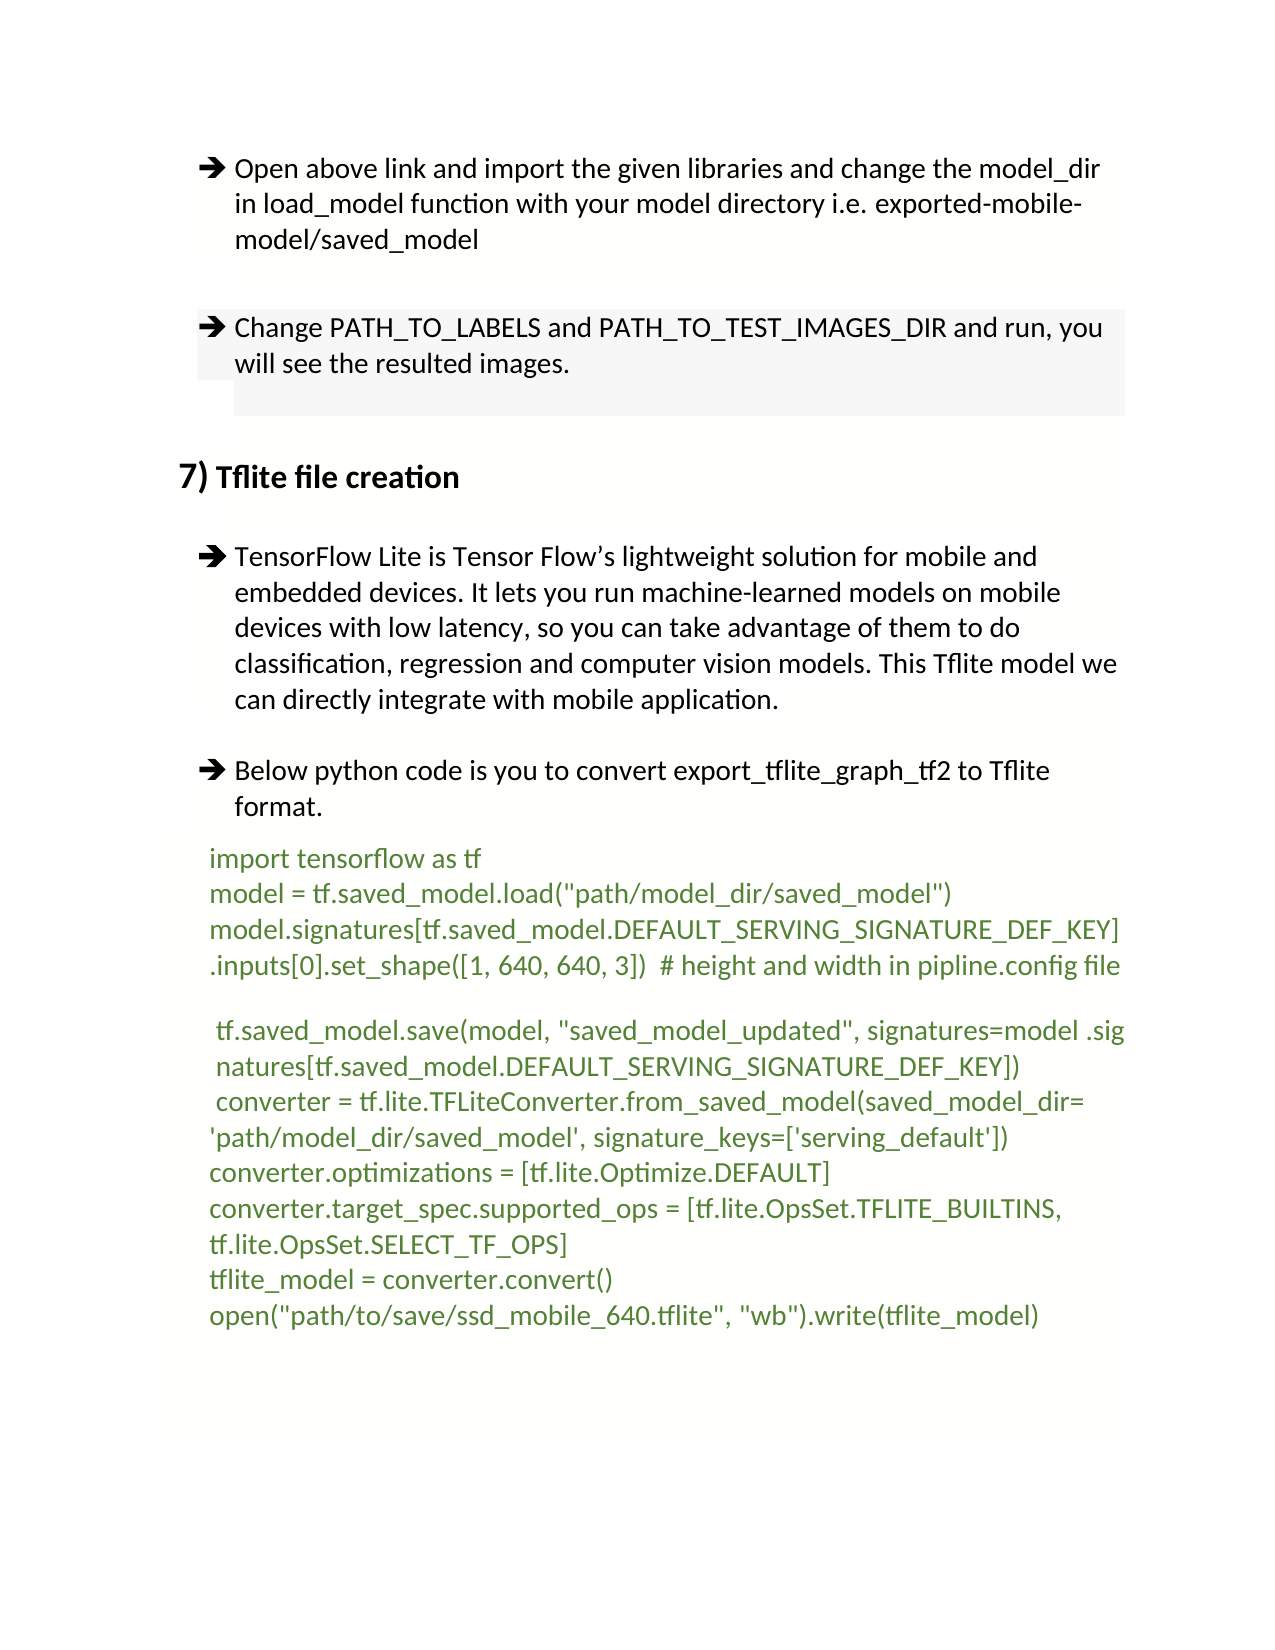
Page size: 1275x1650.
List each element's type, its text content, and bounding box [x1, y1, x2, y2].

text tf.lite.OpsSet.SELECT_TF_OPS] [150, 1226, 1125, 1261]
text .inputs[0].set_shape([1, 640, 640, 3]) # height and width in pipline.config file [150, 947, 1125, 982]
list Tflite file creation [178, 452, 1125, 497]
text tflite_model = converter.convert() [150, 1261, 1125, 1297]
list Open above link and import the given libraries and change the model_dir in load_model function with your model directory i.e. exported-mobile-model/saved_model [197, 150, 1125, 257]
text import tensorflow as tf [150, 840, 1125, 876]
text converter.target_spec.supported_ops = [tf.lite.OpsSet.TFLITE_BUILTINS, [150, 1190, 1125, 1226]
text model.signatures[tf.saved_model.DEFAULT_SERVING_SIGNATURE_DEF_KEY] [150, 911, 1125, 947]
text converter = tf.lite.TFLiteConverter.from_saved_model(saved_model_dir= [150, 1083, 1125, 1119]
list Change PATH_TO_LABELS and PATH_TO_TEST_IMAGES_DIR and run, you will see the resulted images. [197, 309, 1125, 380]
text model = tf.saved_model.load("path/model_dir/saved_model") [150, 876, 1125, 911]
text tf.saved_model.save(model, "saved_model_updated", signatures=model .signatures[tf.saved_model.DEFAULT_SERVING_SIGNATURE_DEF_KEY]) [150, 982, 1125, 1083]
list Below python code is you to convert export_tflite_graph_tf2 to Tflite format. [197, 752, 1125, 823]
list TensorFlow Lite is Tensor Flow’s lightweight solution for mobile and embedded devices. It lets you run machine-learned models on mobile devices with low latency, so you can take advantage of them to do classification, regression and computer vision models. This Tflite model we can directly integrate with mobile application. [197, 538, 1125, 716]
text 'path/model_dir/saved_model', signature_keys=['serving_default']) [150, 1119, 1125, 1154]
text open("path/to/save/ssd_mobile_640.tflite", "wb").write(tflite_model) [150, 1297, 1125, 1333]
text converter.optimizations = [tf.lite.Optimize.DEFAULT] [150, 1154, 1125, 1190]
